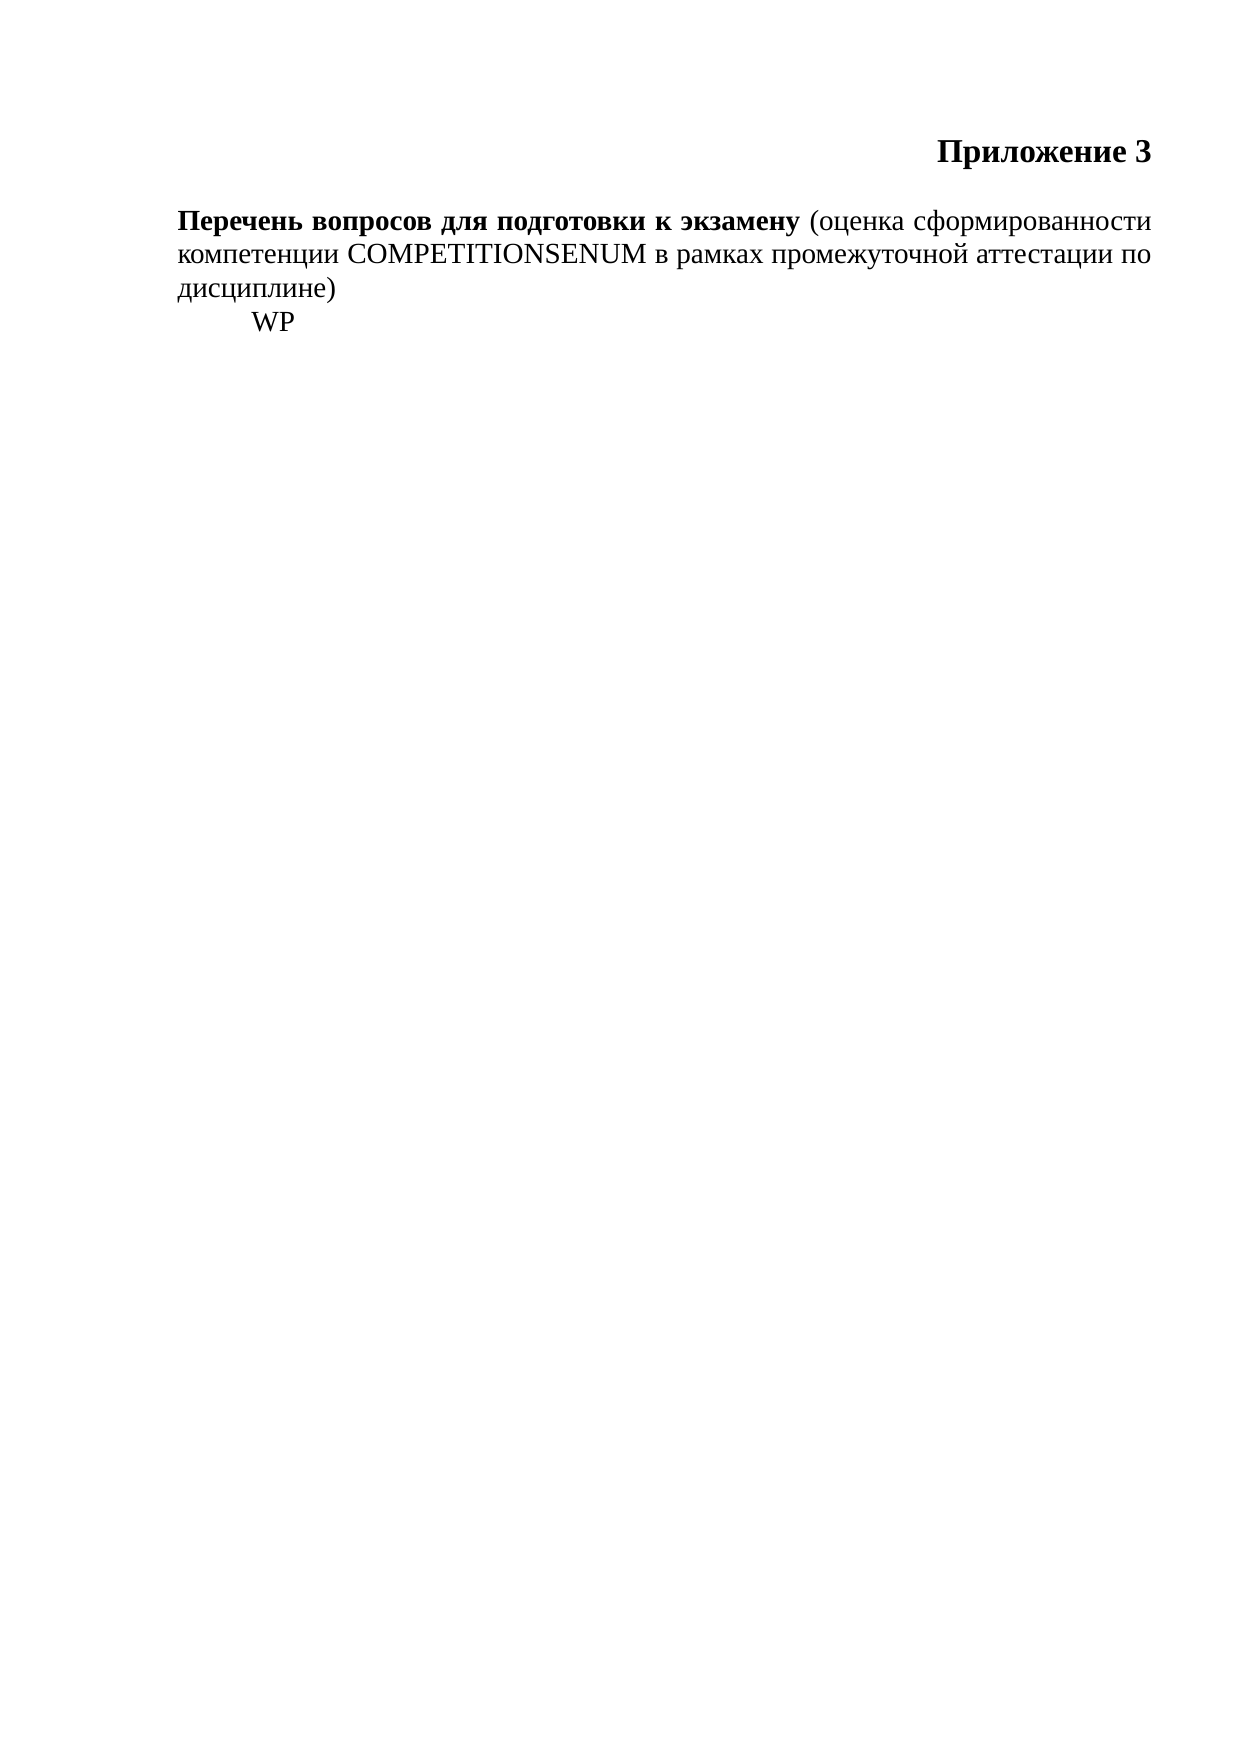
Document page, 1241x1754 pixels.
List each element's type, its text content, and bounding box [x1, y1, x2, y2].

text Перечень вопросов для подготовки к экзамену (оценка сформированности компетенции COMPETITIONSENUM в рамках промежуточной аттестации по дисциплине) [177, 203, 1152, 304]
text WP [177, 304, 1152, 337]
text Приложение 3 [177, 131, 1152, 169]
